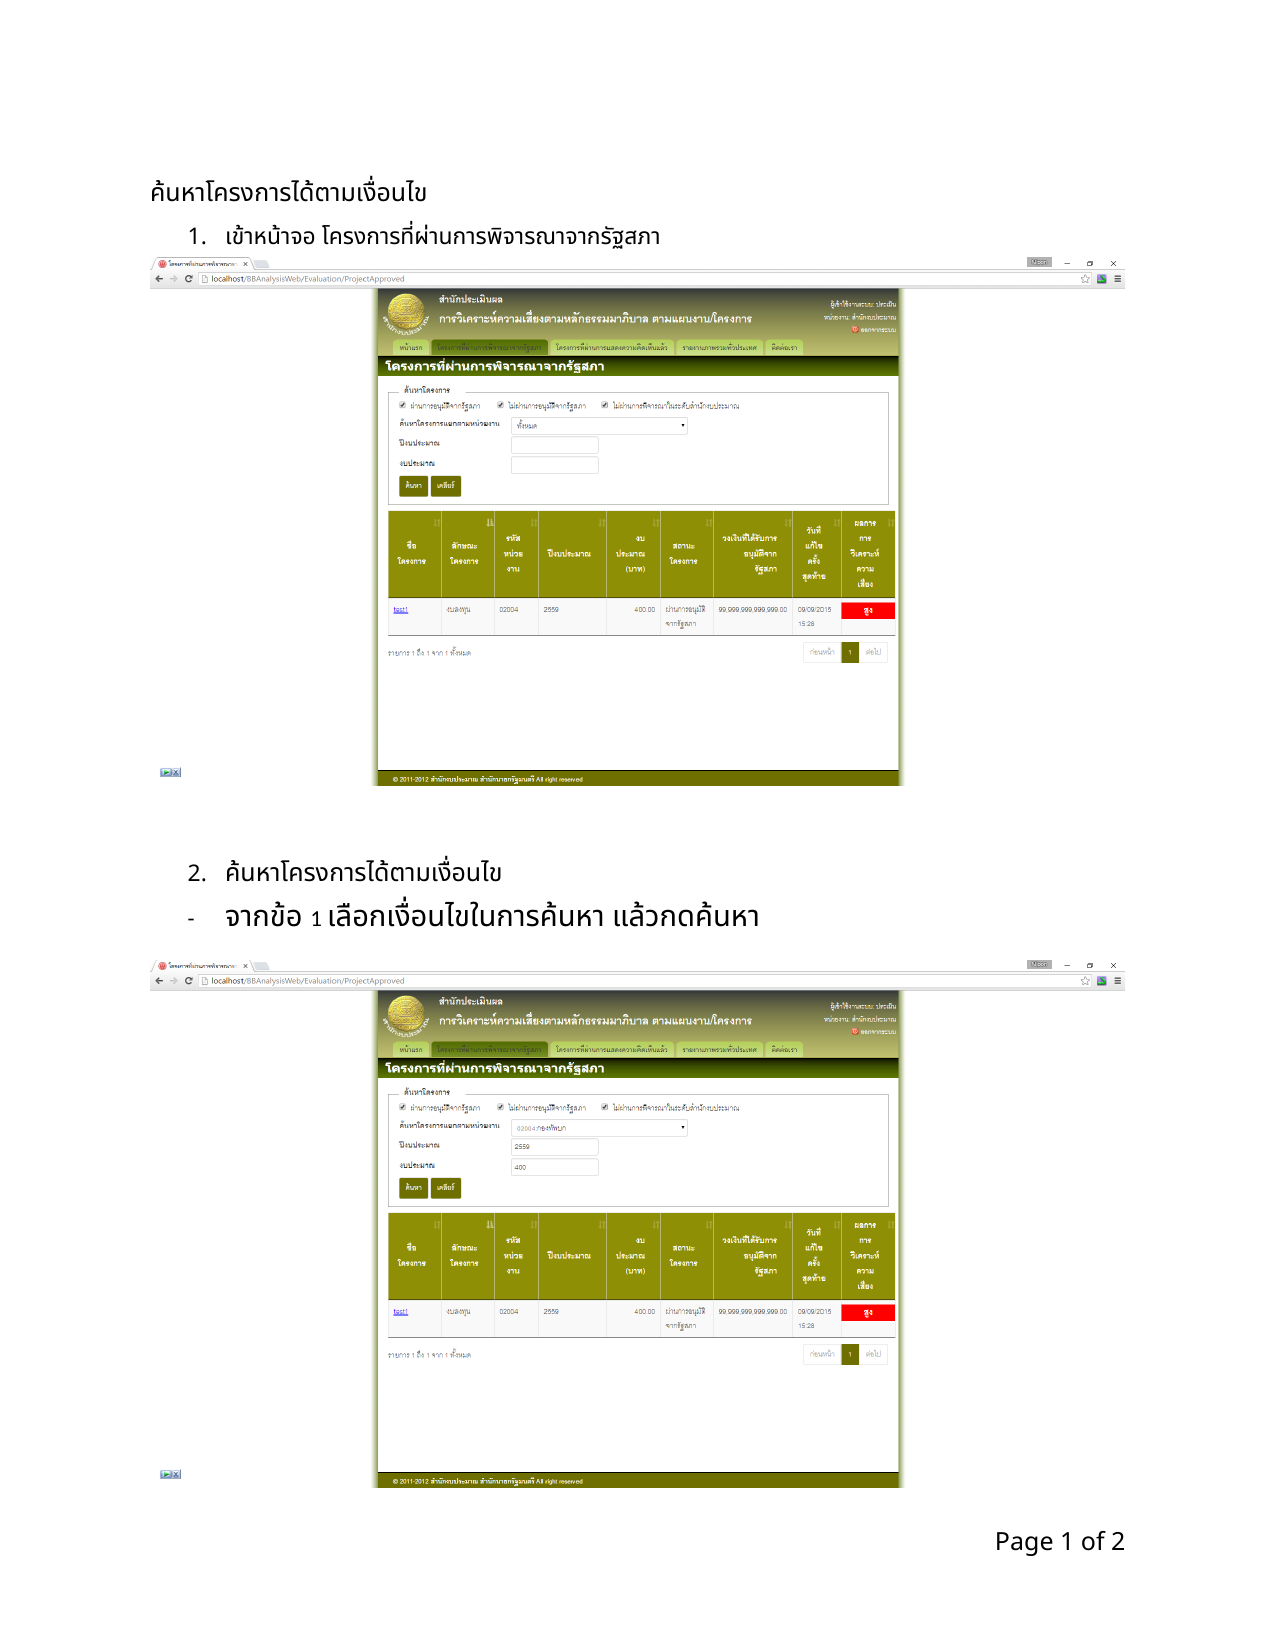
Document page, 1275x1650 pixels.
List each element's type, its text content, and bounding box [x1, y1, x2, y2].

subtitle ค้นหาโครงการได้ตามเงื่อนไข [150, 175, 1125, 213]
list จากข้อ 1 เลือกเงื่อนไขในการค้นหา แล้วกดค้นหา [187, 896, 1125, 940]
subtitle ค้นหาโครงการได้ตามเงื่อนไข [187, 855, 1125, 893]
picture [150, 257, 1125, 786]
picture [150, 960, 1125, 1488]
subtitle เข้าหน้าจอ โครงการที่ผ่านการพิจารณาจากรัฐสภา [187, 220, 1125, 255]
